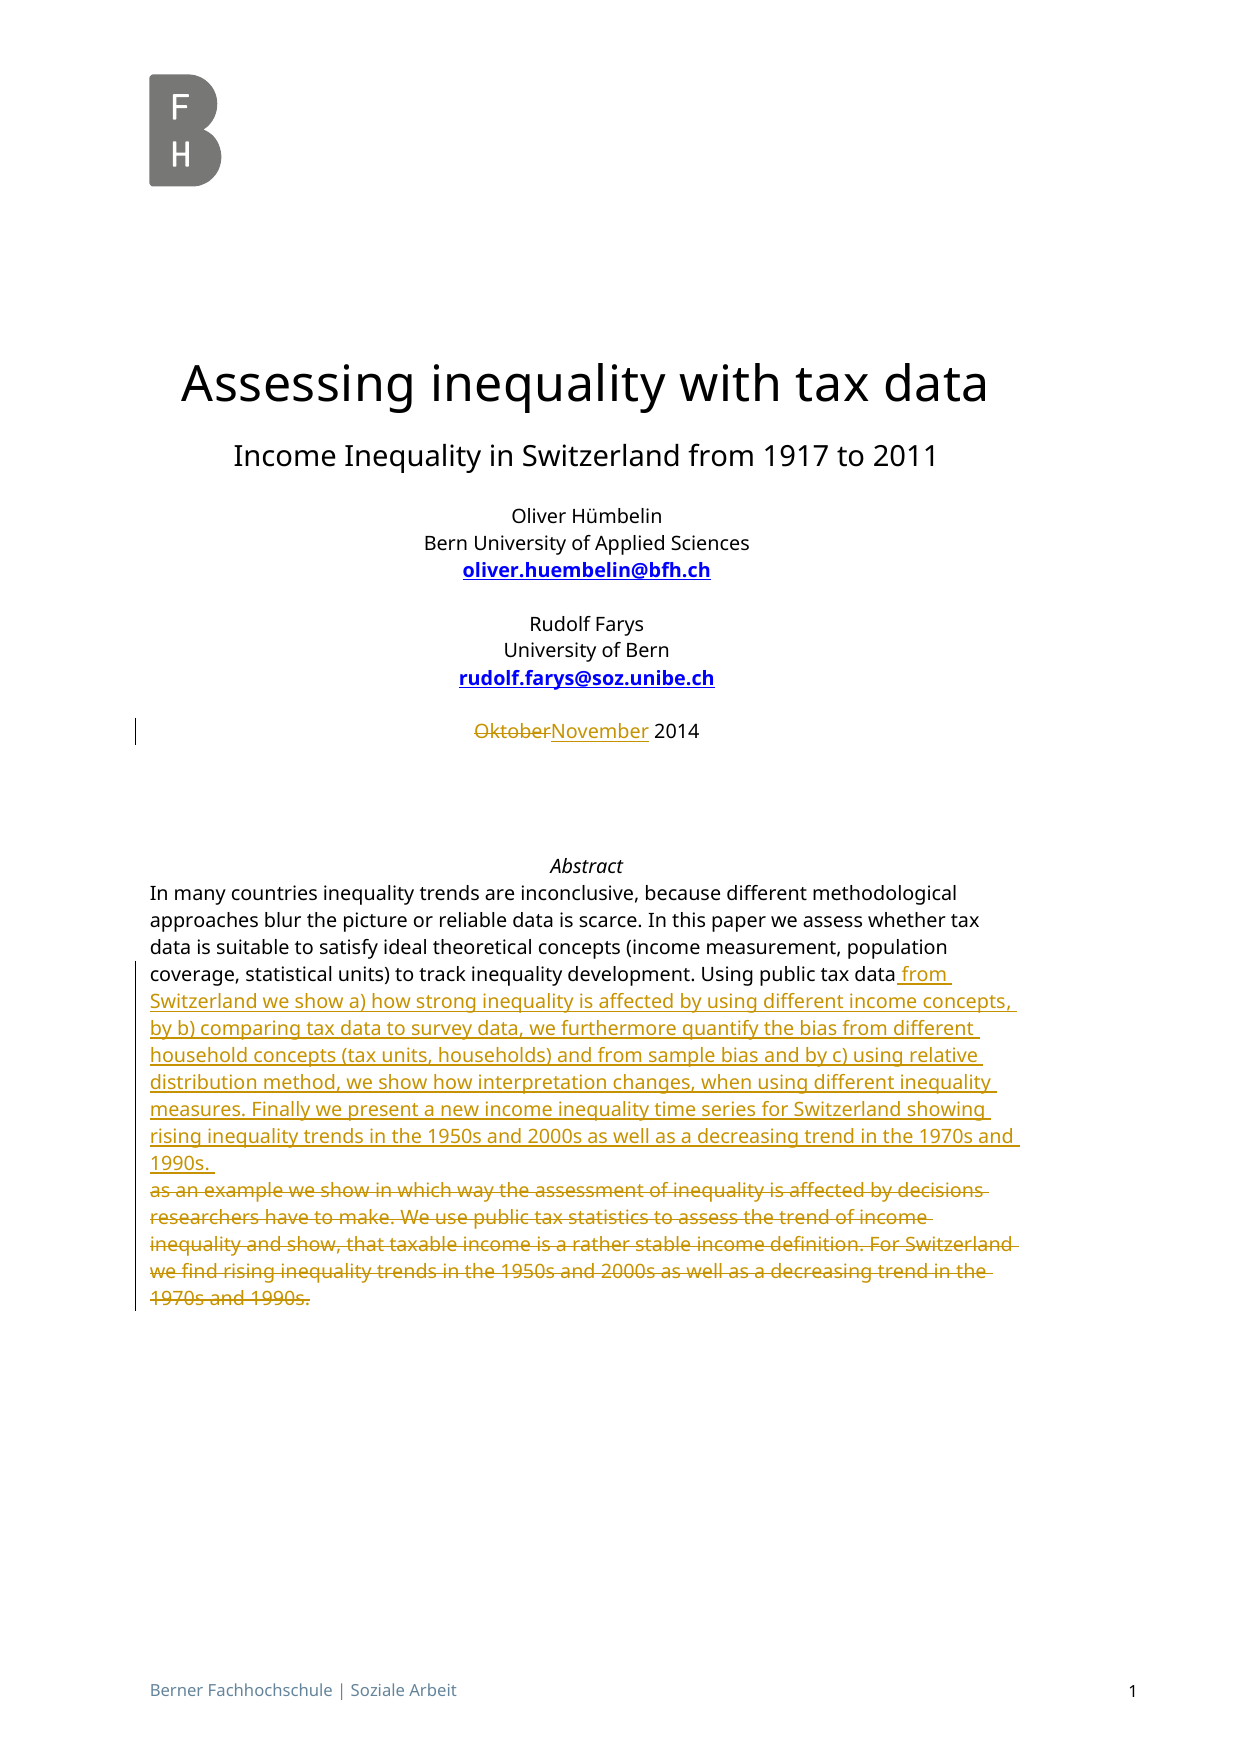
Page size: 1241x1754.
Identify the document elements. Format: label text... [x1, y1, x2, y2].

table_header Assessing inequality with tax data Income Inequality in Switzerland from 1917 to 2011 Oliver Hümbelin Bern University of Applied Sciences oliver.huembelin@bfh.ch Rudolf Farys University of Bern rudolf.farys@soz.unibe.ch 2014 Abstract In many countries inequality trends are inconclusive, because different methodological approaches blur the picture or reliable data is scarce. In this paper we assess whether tax data is suitable to satisfy ideal theoretical concepts (income measurement, population coverage, statistical units) to track inequality development. Using public tax data [150, 318, 1024, 1568]
